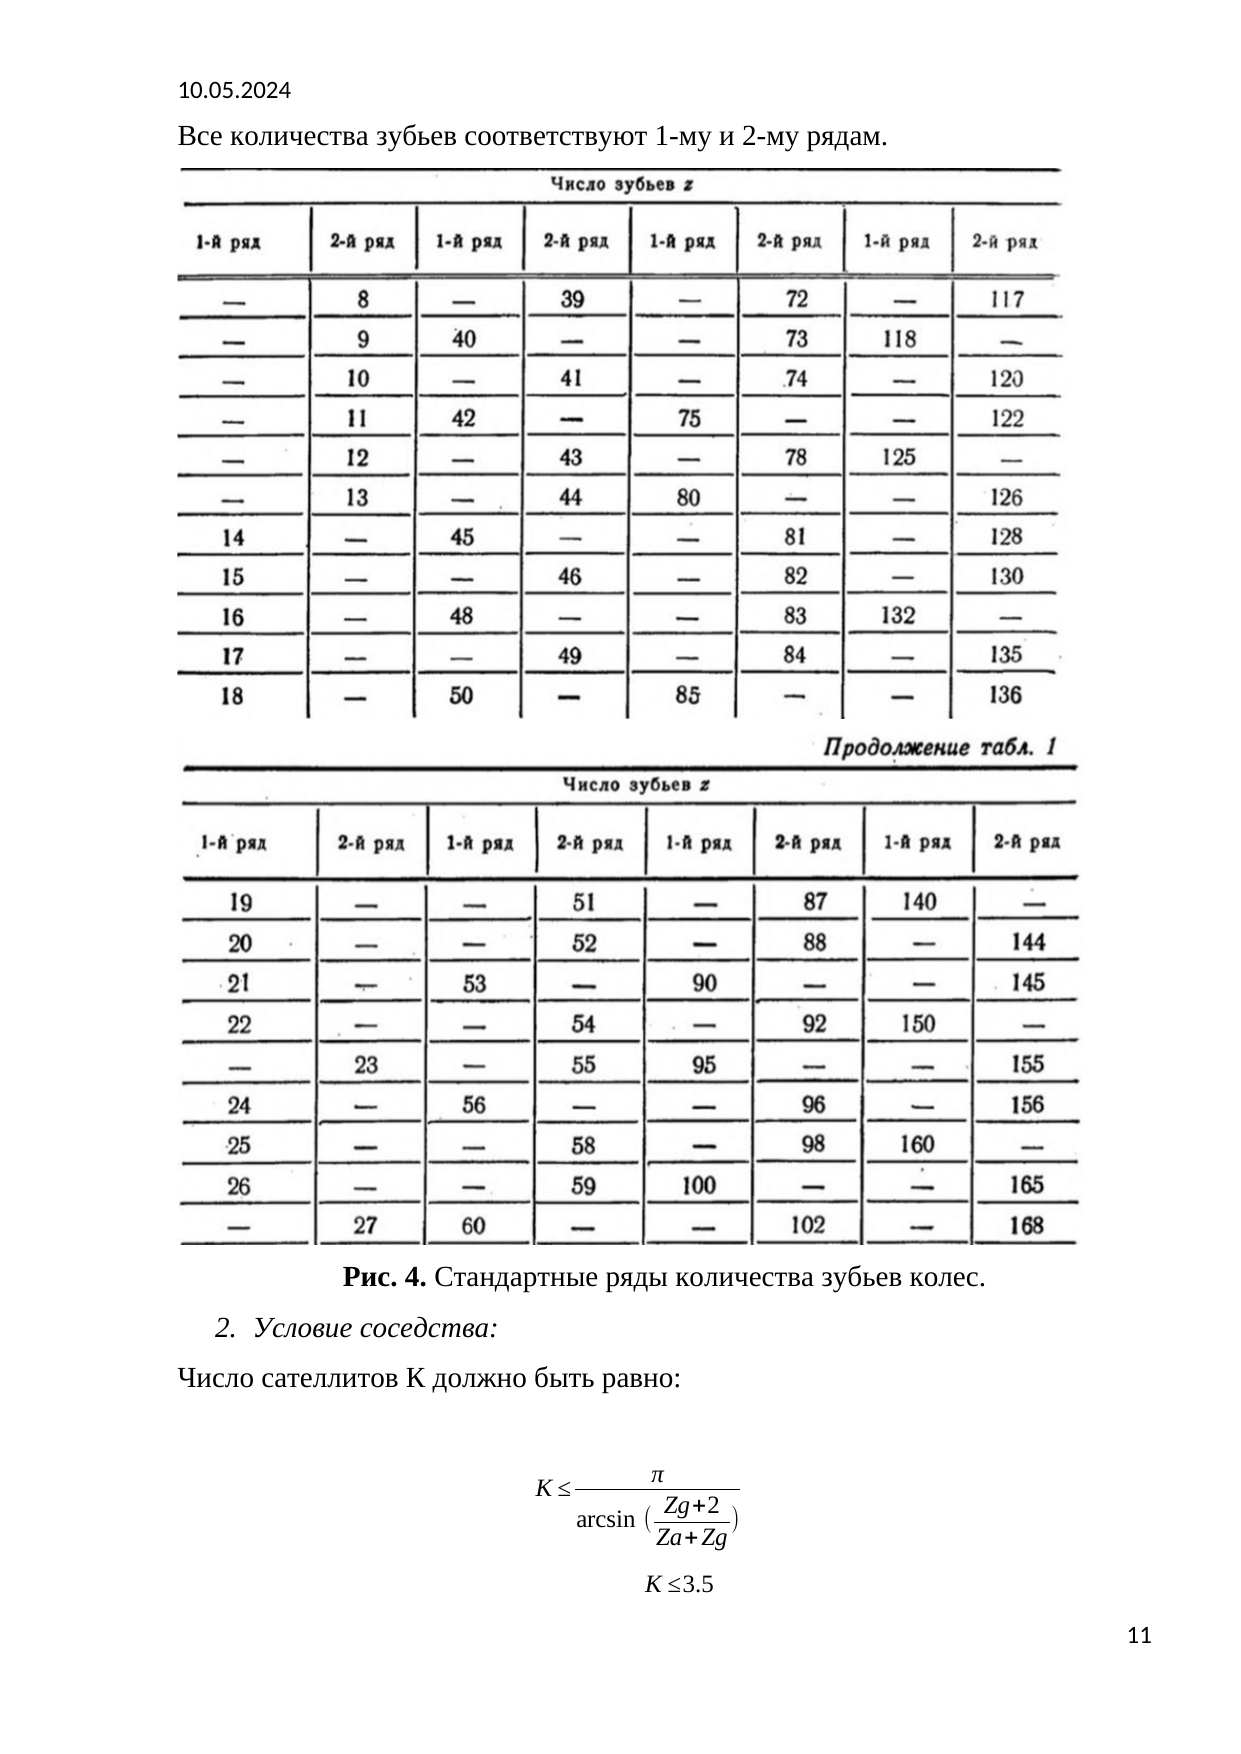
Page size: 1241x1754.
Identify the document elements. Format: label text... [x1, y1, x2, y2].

picture [177, 168, 1068, 719]
text Рис. 4. Стандартные ряды количества зубьев колес. [177, 1259, 1152, 1293]
picture [177, 733, 1083, 1245]
text Все количества зубьев соответствуют 1-му и 2-му рядам. [177, 118, 1152, 152]
text Число сателлитов К должно быть равно: [177, 1360, 1152, 1393]
list Условие соседства: [215, 1310, 1152, 1343]
